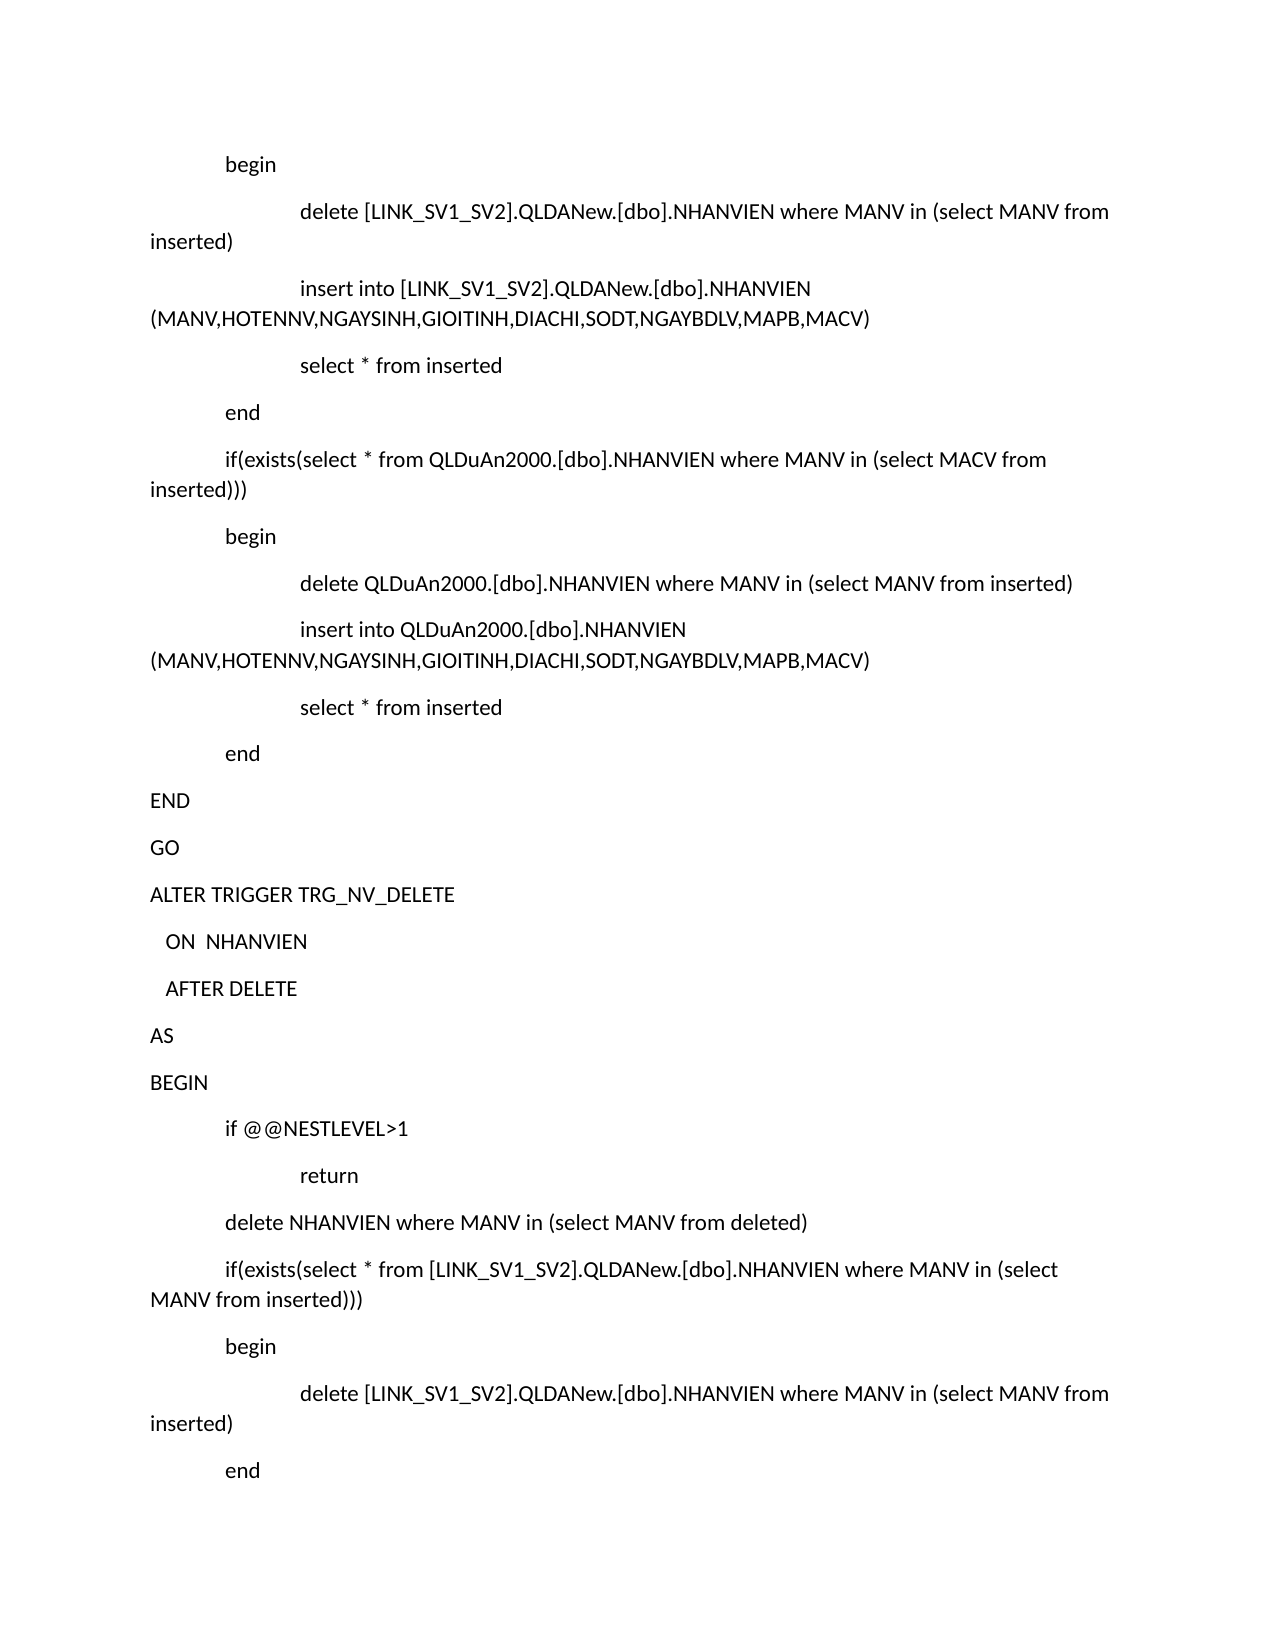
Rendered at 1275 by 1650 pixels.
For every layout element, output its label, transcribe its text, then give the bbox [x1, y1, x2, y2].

text if(exists(select * from [LINK_SV1_SV2].QLDANew.[dbo].NHANVIEN where MANV in (select MANV from inserted))) [150, 1255, 1125, 1313]
text delete QLDuAn2000.[dbo].NHANVIEN where MANV in (select MANV from inserted) [150, 569, 1125, 597]
text delete [LINK_SV1_SV2].QLDANew.[dbo].NHANVIEN where MANV in (select MANV from inserted) [150, 1379, 1125, 1437]
text end [150, 739, 1125, 768]
text end [150, 398, 1125, 426]
text ON NHANVIEN [150, 927, 1125, 955]
text GO [150, 833, 1125, 861]
text insert into [LINK_SV1_SV2].QLDANew.[dbo].NHANVIEN (MANV,HOTENNV,NGAYSINH,GIOITINH,DIACHI,SODT,NGAYBDLV,MAPB,MACV) [150, 274, 1125, 332]
text begin [150, 522, 1125, 550]
text END [150, 786, 1125, 814]
text begin [150, 1332, 1125, 1360]
text select * from inserted [150, 351, 1125, 379]
text delete NHANVIEN where MANV in (select MANV from deleted) [150, 1208, 1125, 1236]
text begin [150, 150, 1125, 178]
text AFTER DELETE [150, 974, 1125, 1002]
text if @@NESTLEVEL>1 [150, 1114, 1125, 1143]
text BEGIN [150, 1068, 1125, 1096]
text select * from inserted [150, 693, 1125, 721]
text ALTER TRIGGER TRG_NV_DELETE [150, 880, 1125, 908]
text delete [LINK_SV1_SV2].QLDANew.[dbo].NHANVIEN where MANV in (select MANV from inserted) [150, 197, 1125, 255]
text if(exists(select * from QLDuAn2000.[dbo].NHANVIEN where MANV in (select MACV from inserted))) [150, 445, 1125, 503]
text end [150, 1456, 1125, 1484]
text insert into QLDuAn2000.[dbo].NHANVIEN (MANV,HOTENNV,NGAYSINH,GIOITINH,DIACHI,SODT,NGAYBDLV,MAPB,MACV) [150, 616, 1125, 674]
text AS [150, 1021, 1125, 1049]
text return [150, 1161, 1125, 1189]
